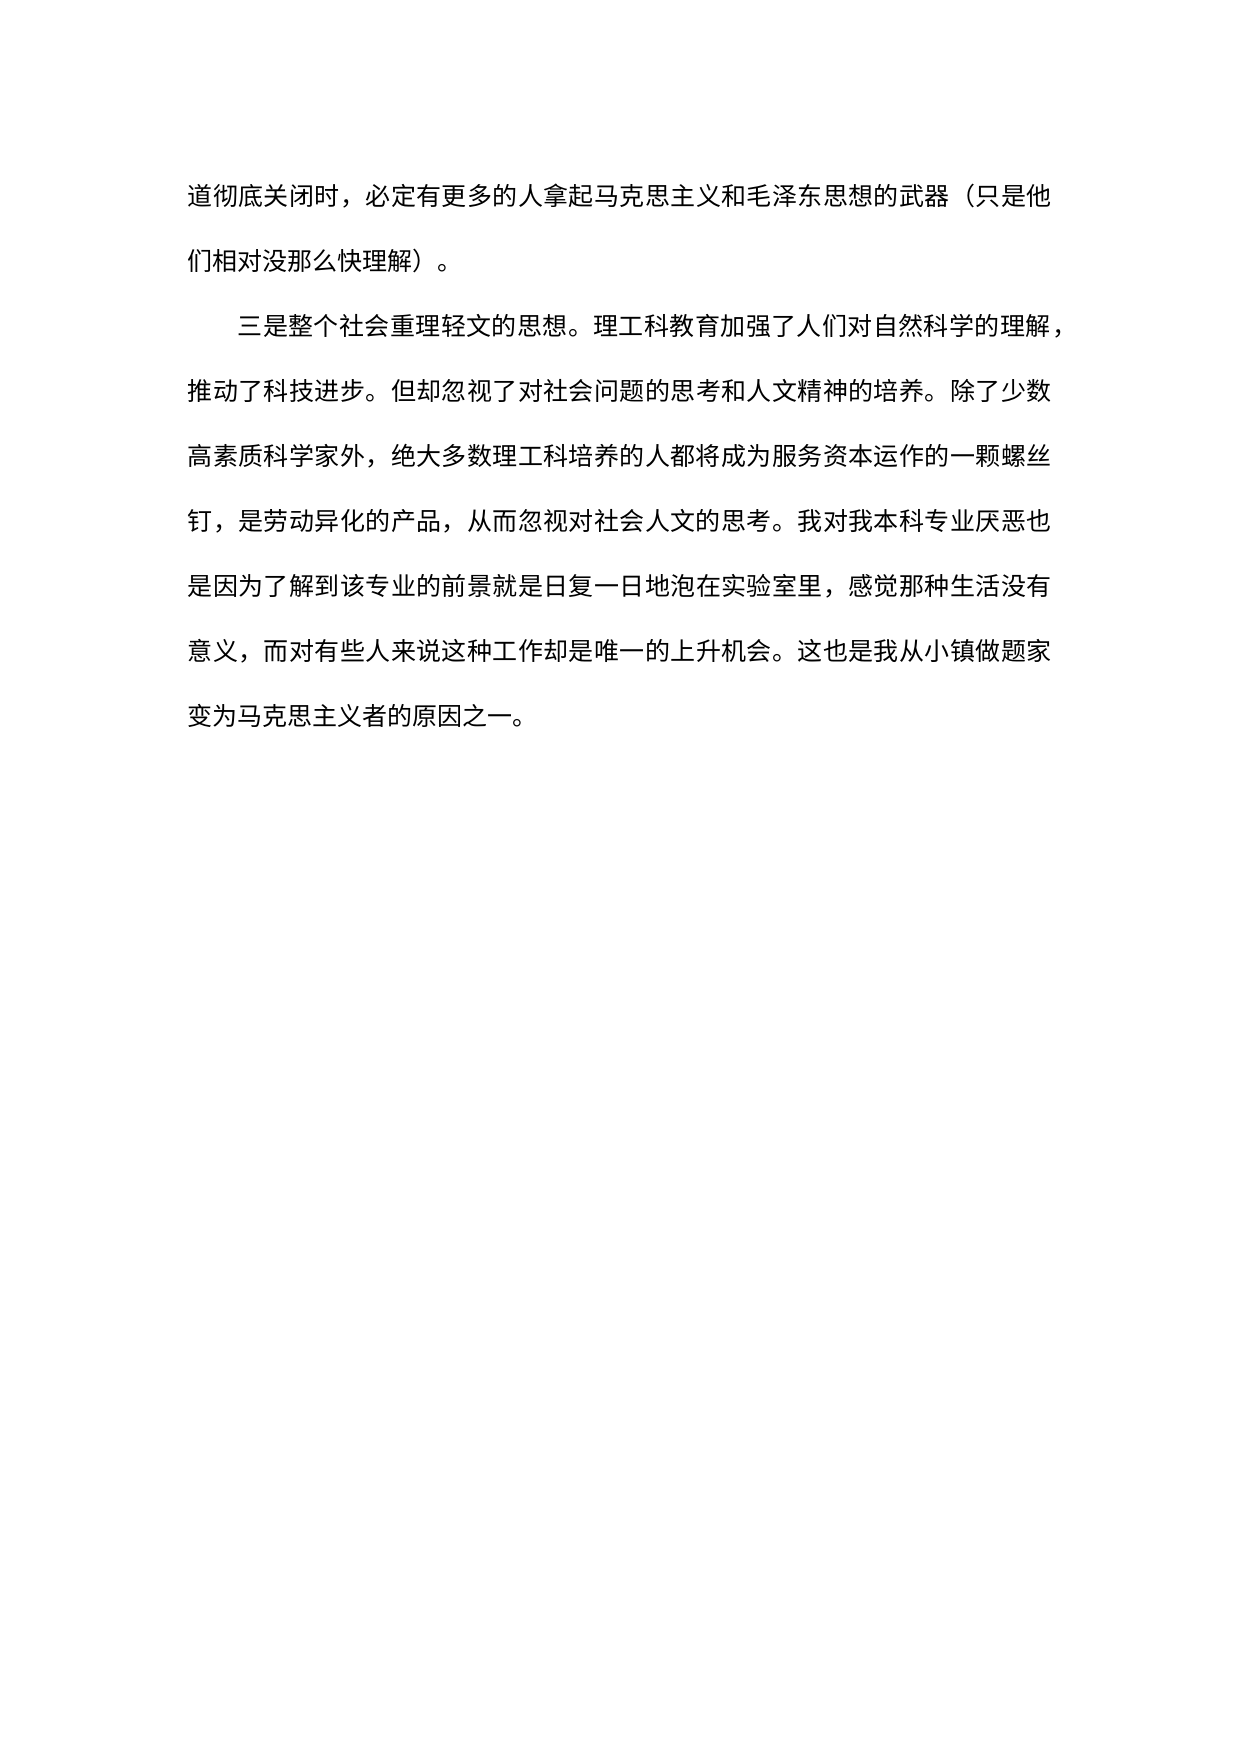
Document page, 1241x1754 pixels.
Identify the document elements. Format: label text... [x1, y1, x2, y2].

text 三是整个社会重理轻文的思想。理工科教育加强了人们对自然科学的理解，推动了科技进步。但却忽视了对社会问题的思考和人文精神的培养。除了少数高素质科学家外，绝大多数理工科培养的人都将成为服务资本运作的一颗螺丝钉，是劳动异化的产品，从而忽视对社会人文的思考。我对我本科专业厌恶也是因为了解到该专业的前景就是日复一日地泡在实验室里，感觉那种生活没有意义，而对有些人来说这种工作却是唯一的上升机会。这也是我从小镇做题家变为马克思主义者的原因之一。 [187, 292, 1053, 747]
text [187, 162, 1053, 292]
